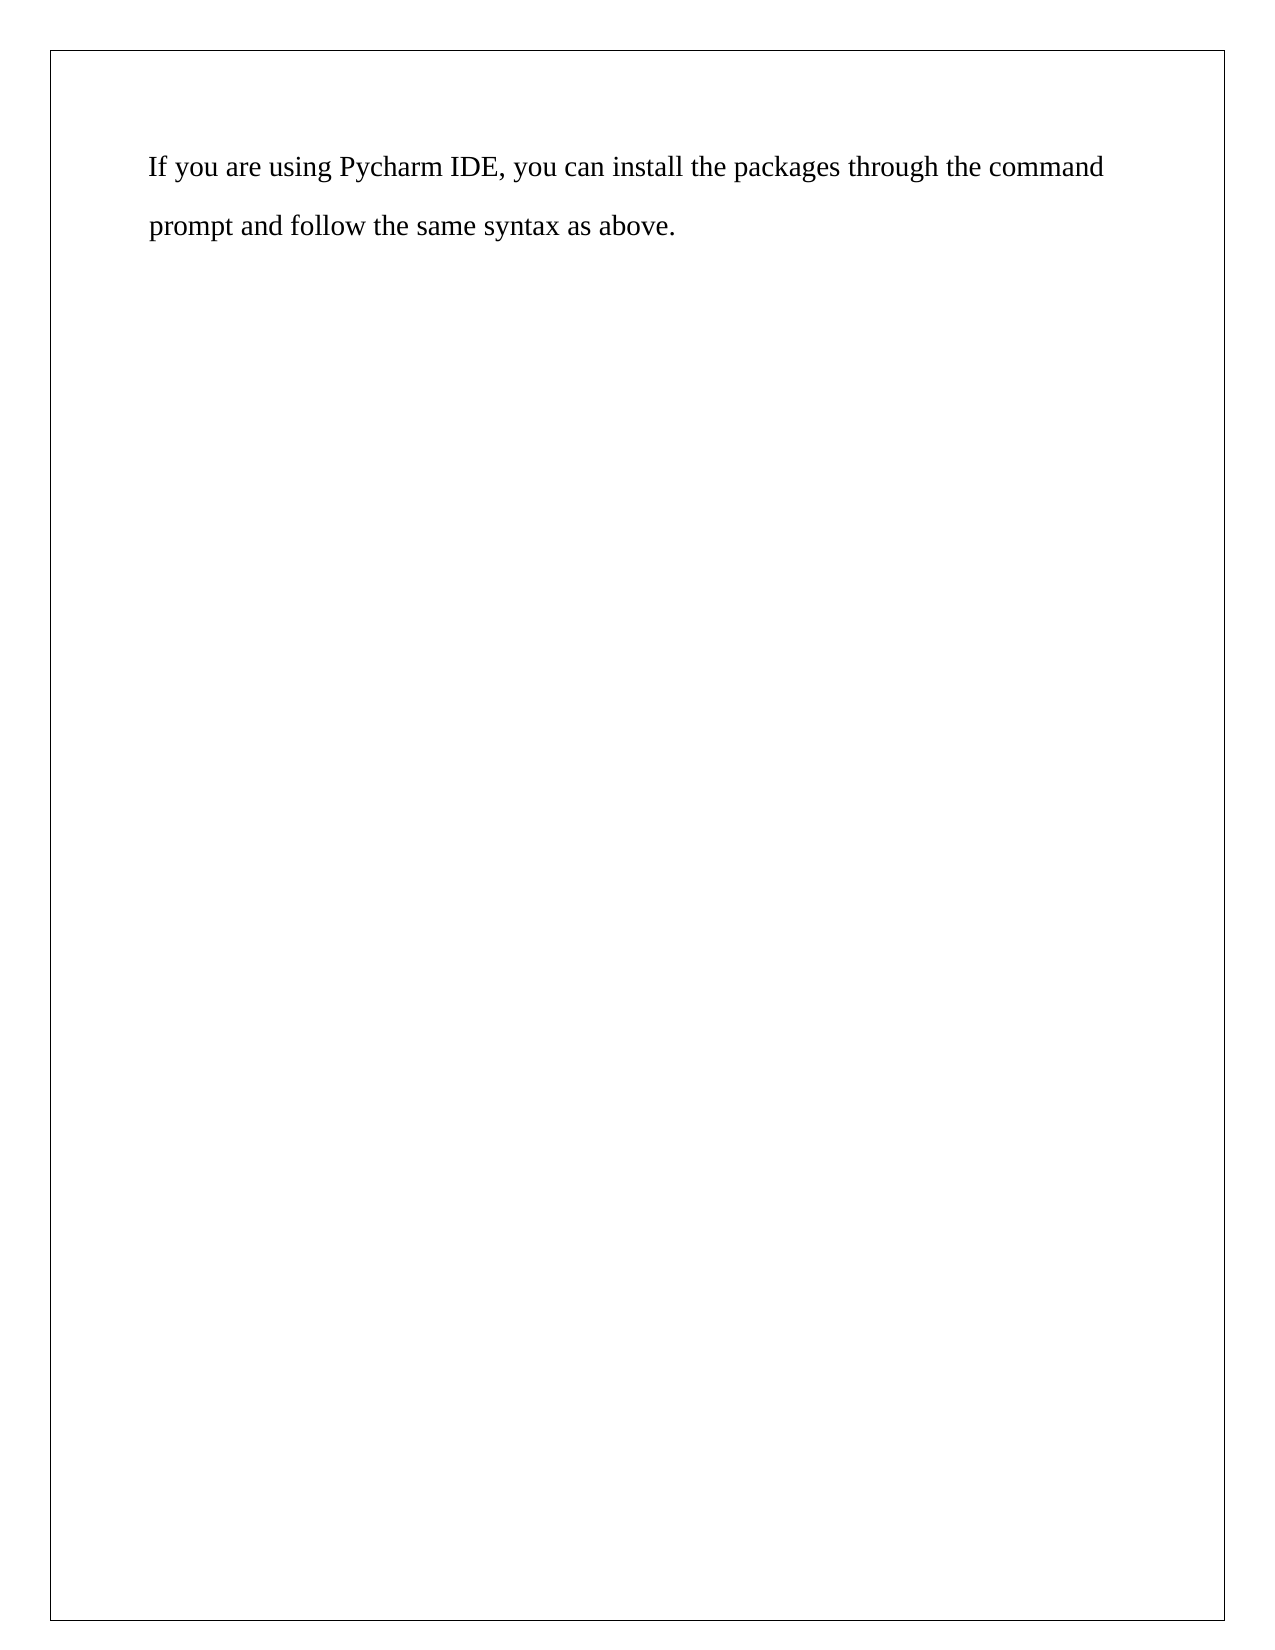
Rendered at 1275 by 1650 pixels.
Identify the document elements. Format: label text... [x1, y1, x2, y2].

text If you are using Pycharm IDE, you can install the packages through the command prompt and follow the same syntax as above. [148, 149, 1179, 241]
